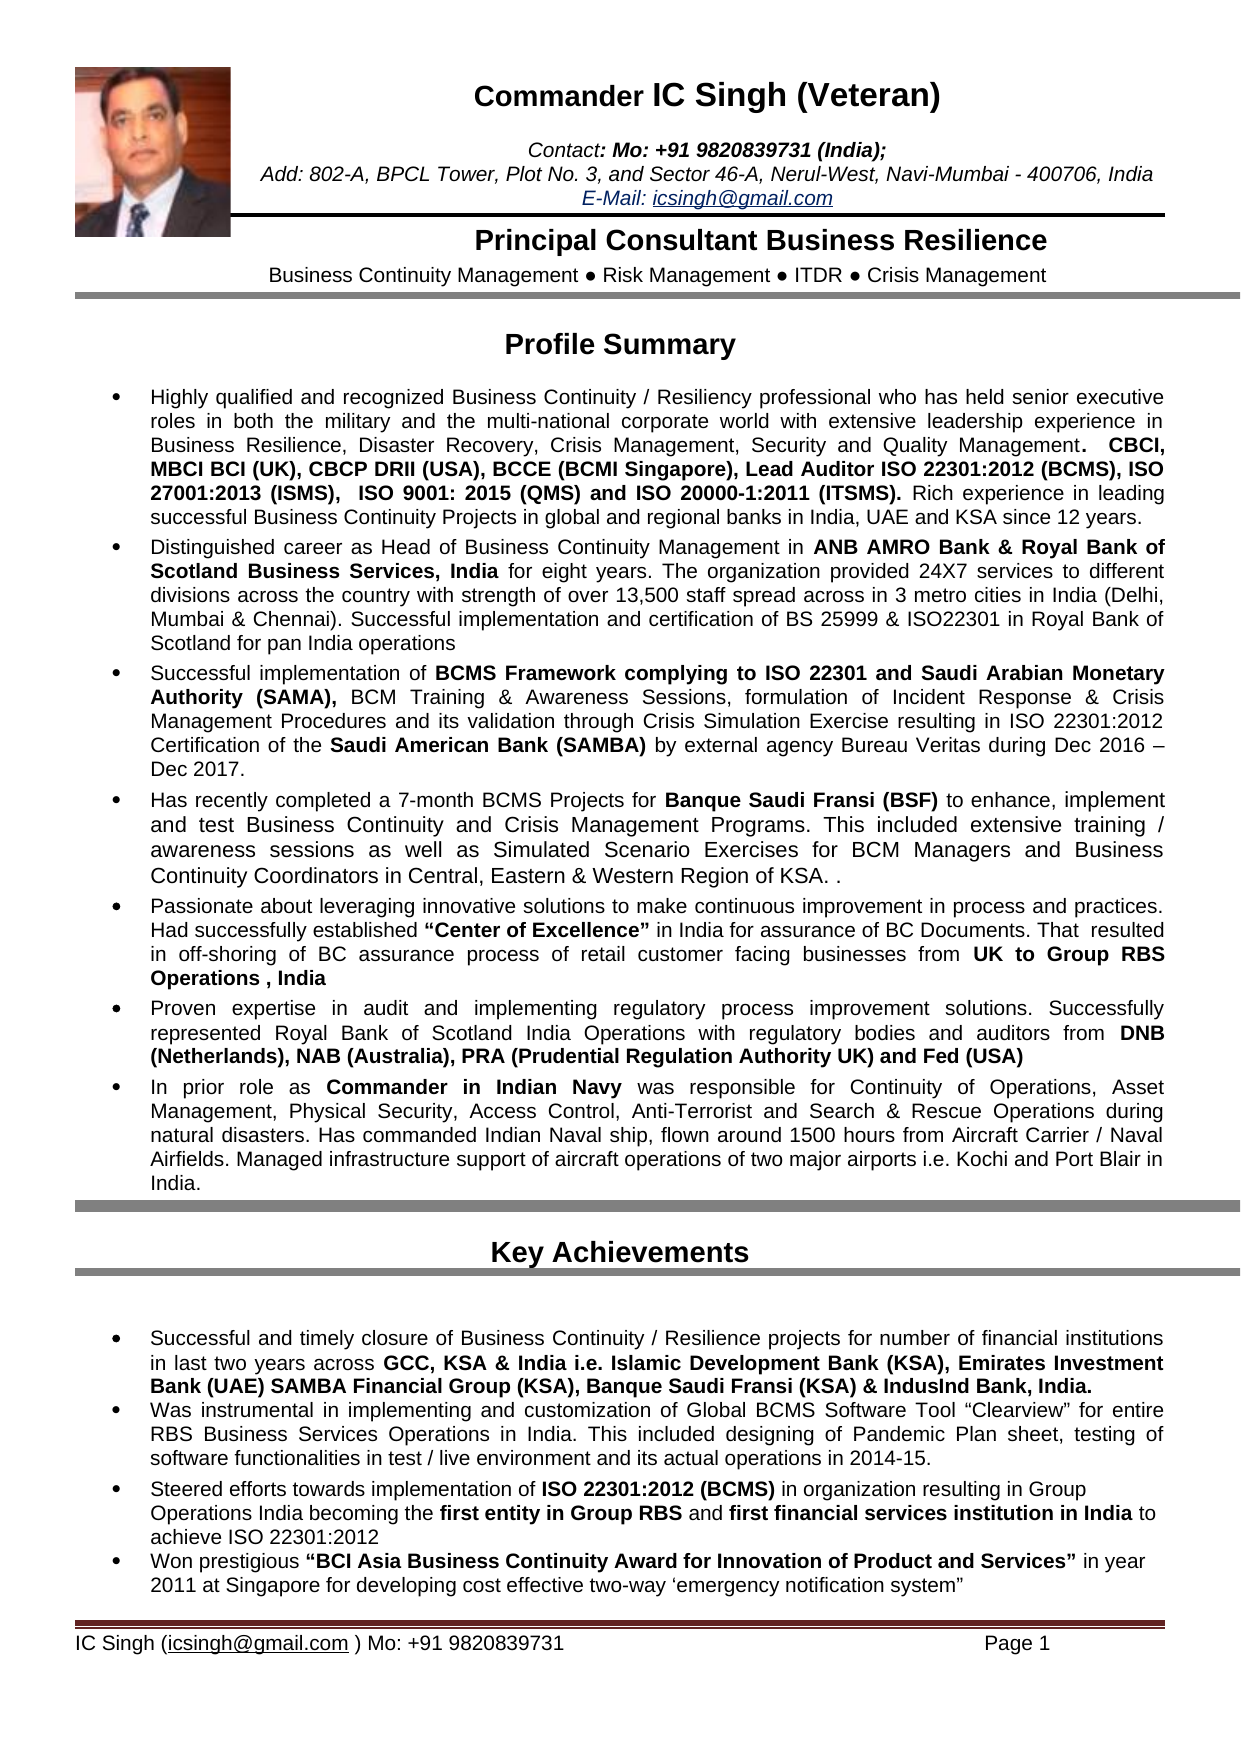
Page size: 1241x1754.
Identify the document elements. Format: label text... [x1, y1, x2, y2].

list Won prestigious “BCI Asia Business Continuity Award for Innovation of Product and Services” in year 2011 at Singapore for developing cost effective two-way ‘emergency notification system” [113, 1548, 1165, 1596]
list Successful and timely closure of Business Continuity / Resilience projects for number of financial institutions in last two years across GCC, KSA & India i.e. Islamic Development Bank (KSA), Emirates Investment Bank (UAE) SAMBA Financial Group (KSA), Banque Saudi Fransi (KSA) & IndusInd Bank, India. [112, 1326, 1165, 1398]
picture [75, 67, 231, 237]
list In prior role as Commander in Indian Navy was responsible for Continuity of Operations, Asset Management, Physical Security, Access Control, Anti-Terrorist and Search & Rescue Operations during natural disasters. Has commanded Indian Naval ship, flown around 1500 hours from Aircraft Carrier / Naval Airfields. Managed infrastructure support of aircraft operations of two major airports i.e. Kochi and Port Blair in India. [113, 1074, 1165, 1194]
text Business Continuity Management ● Risk Management ● ITDR ● Crisis Management [150, 263, 1165, 287]
text Key Achievements [75, 1235, 1165, 1268]
picture [75, 292, 1241, 299]
list Has recently completed a 7-month BCMS Projects for Banque Saudi Fransi (BSF) to enhance, implement and test Business Continuity and Crisis Management Programs. This included extensive training / awareness sessions as well as Simulated Scenario Exercises for BCM Managers and Business Continuity Coordinators in Central, Eastern & Western Region of KSA. . [113, 787, 1165, 888]
text Principal Consultant Business Resilience [225, 223, 1165, 256]
list Steered efforts towards implementation of ISO 22301:2012 (BCMS) in organization resulting in Group Operations India becoming the first entity in Group RBS and first financial services institution in India to achieve ISO 22301:2012 [113, 1476, 1165, 1548]
list Highly qualified and recognized Business Continuity / Resiliency professional who has held senior executive roles in both the military and the multi-national corporate world with extensive leadership experience in Business Resilience, Disaster Recovery, Crisis Management, Security and Quality Management. CBCI, MBCI BCI (UK), CBCP DRII (USA), BCCE (BCMI Singapore), Lead Auditor ISO 22301:2012 (BCMS), ISO 27001:2013 (ISMS), ISO 9001: 2015 (QMS) and ISO 20000-1:2011 (ITSMS). Rich experience in leading successful Business Continuity Projects in global and regional banks in India, UAE and KSA since 12 years. [113, 384, 1165, 528]
list Was instrumental in implementing and customization of Global BCMS Software Tool “Clearview” for entire RBS Business Services Operations in India. This included designing of Pandemic Plan sheet, testing of software functionalities in test / live environment and its actual operations in 2014-15. [112, 1398, 1165, 1470]
picture [75, 1268, 1241, 1276]
picture [75, 1200, 1241, 1212]
list Passionate about leveraging innovative solutions to make continuous improvement in process and practices. Had successfully established “Center of Excellence” in India for assurance of BC Documents. That resulted in off-shoring of BC assurance process of retail customer facing businesses from UK to Group RBS Operations , India [113, 894, 1165, 990]
list Successful implementation of BCMS Framework complying to ISO 22301 and Saudi Arabian Monetary Authority (SAMA), BCM Training & Awareness Sessions, formulation of Incident Response & Crisis Management Procedures and its validation through Crisis Simulation Exercise resulting in ISO 22301:2012 Certification of the Saudi American Bank (SAMBA) by external agency Bureau Veritas during Dec 2016 – Dec 2017. [113, 661, 1165, 781]
text Profile Summary [75, 327, 1165, 360]
list Proven expertise in audit and implementing regulatory process improvement solutions. Successfully represented Royal Bank of Scotland India Operations with regulatory bodies and auditors from DNB (Netherlands), NAB (Australia), PRA (Prudential Regulation Authority UK) and Fed (USA) [113, 996, 1165, 1068]
text Commander IC Singh (Veteran) [231, 75, 1165, 113]
text Contact: Mo: +91 9820839731 (India); [231, 137, 1165, 161]
text Add: 802-A, BPCL Tower, Plot No. 3, and Sector 46-A, Nerul-West, Navi-Mumbai - 400706, India E-Mail: icsingh@gmail.com [231, 161, 1165, 213]
list Distinguished career as Head of Business Continuity Management in ANB AMRO Bank & Royal Bank of Scotland Business Services, India for eight years. The organization provided 24X7 services to different divisions across the country with strength of over 13,500 staff spread across in 3 metro cities in India (Delhi, Mumbai & Chennai). Successful implementation and certification of BS 25999 & ISO22301 in Royal Bank of Scotland for pan India operations [113, 535, 1165, 654]
